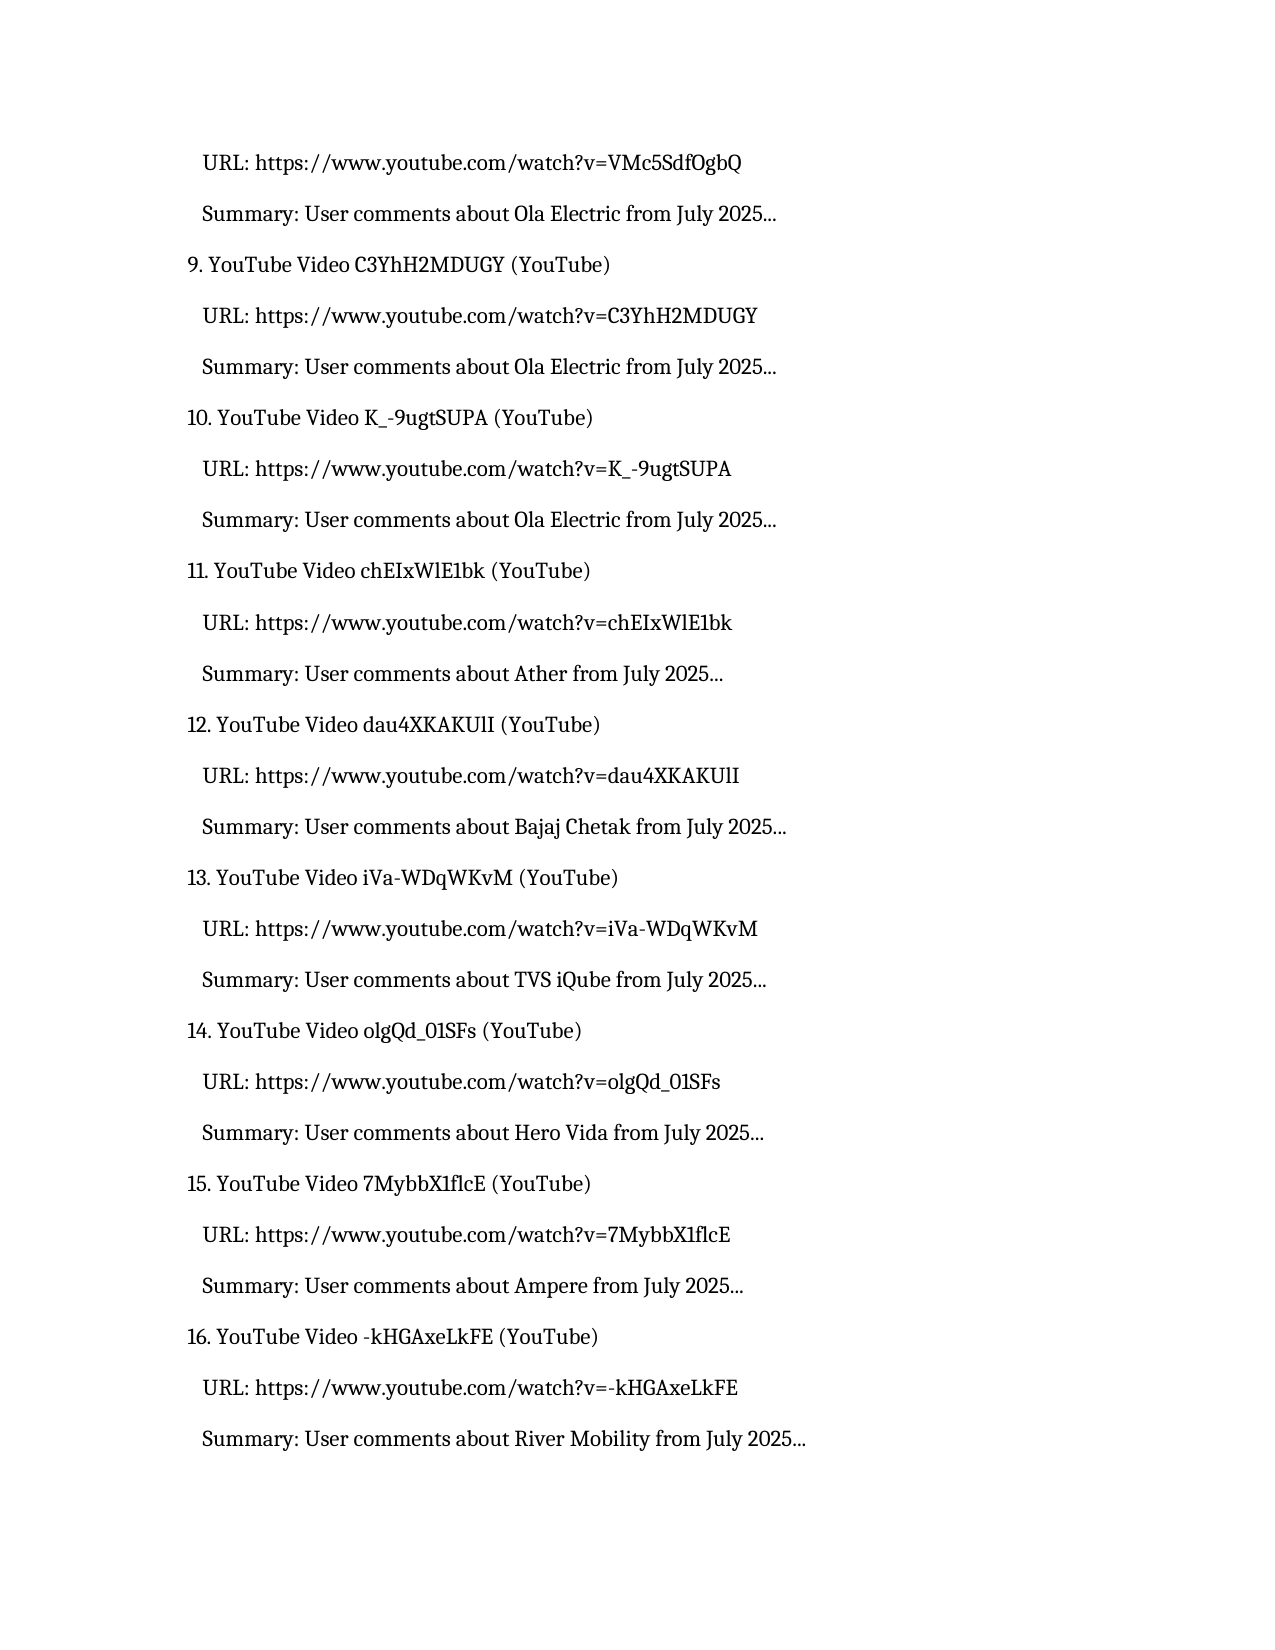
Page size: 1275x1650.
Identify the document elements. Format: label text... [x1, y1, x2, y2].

text URL: https://www.youtube.com/watch?v=-kHGAxeLkFE [187, 1375, 1087, 1401]
text 13. YouTube Video iVa-WDqWKvM (YouTube) [187, 864, 1087, 891]
text Summary: User comments about Bajaj Chetak from July 2025... [187, 813, 1087, 840]
text Summary: User comments about River Mobility from July 2025... [187, 1426, 1087, 1452]
text 11. YouTube Video chEIxWlE1bk (YouTube) [187, 558, 1087, 585]
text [187, 201, 1087, 227]
text 12. YouTube Video dau4XKAKUlI (YouTube) [187, 711, 1087, 738]
text 15. YouTube Video 7MybbX1flcE (YouTube) [187, 1171, 1087, 1197]
text Summary: User comments about Ather from July 2025... [187, 660, 1087, 687]
text URL: https://www.youtube.com/watch?v=iVa-WDqWKvM [187, 916, 1087, 942]
text 14. YouTube Video olgQd_01SFs (YouTube) [187, 1018, 1087, 1044]
text Summary: User comments about Ola Electric from July 2025... [187, 507, 1087, 534]
text 16. YouTube Video -kHGAxeLkFE (YouTube) [187, 1324, 1087, 1350]
text URL: https://www.youtube.com/watch?v=VMc5SdfOgbQ [187, 150, 1087, 176]
text 9. YouTube Video C3YhH2MDUGY (YouTube) [187, 252, 1087, 278]
text Summary: User comments about Ampere from July 2025... [187, 1273, 1087, 1299]
text Summary: User comments about Ola Electric from July 2025... [187, 354, 1087, 381]
text 10. YouTube Video K_-9ugtSUPA (YouTube) [187, 405, 1087, 432]
text URL: https://www.youtube.com/watch?v=chEIxWlE1bk [187, 609, 1087, 636]
text URL: https://www.youtube.com/watch?v=K_-9ugtSUPA [187, 456, 1087, 483]
text URL: https://www.youtube.com/watch?v=C3YhH2MDUGY [187, 303, 1087, 329]
text URL: https://www.youtube.com/watch?v=olgQd_01SFs [187, 1069, 1087, 1095]
text Summary: User comments about Hero Vida from July 2025... [187, 1120, 1087, 1146]
text URL: https://www.youtube.com/watch?v=7MybbX1flcE [187, 1222, 1087, 1248]
text URL: https://www.youtube.com/watch?v=dau4XKAKUlI [187, 762, 1087, 789]
text Summary: User comments about TVS iQube from July 2025... [187, 967, 1087, 993]
